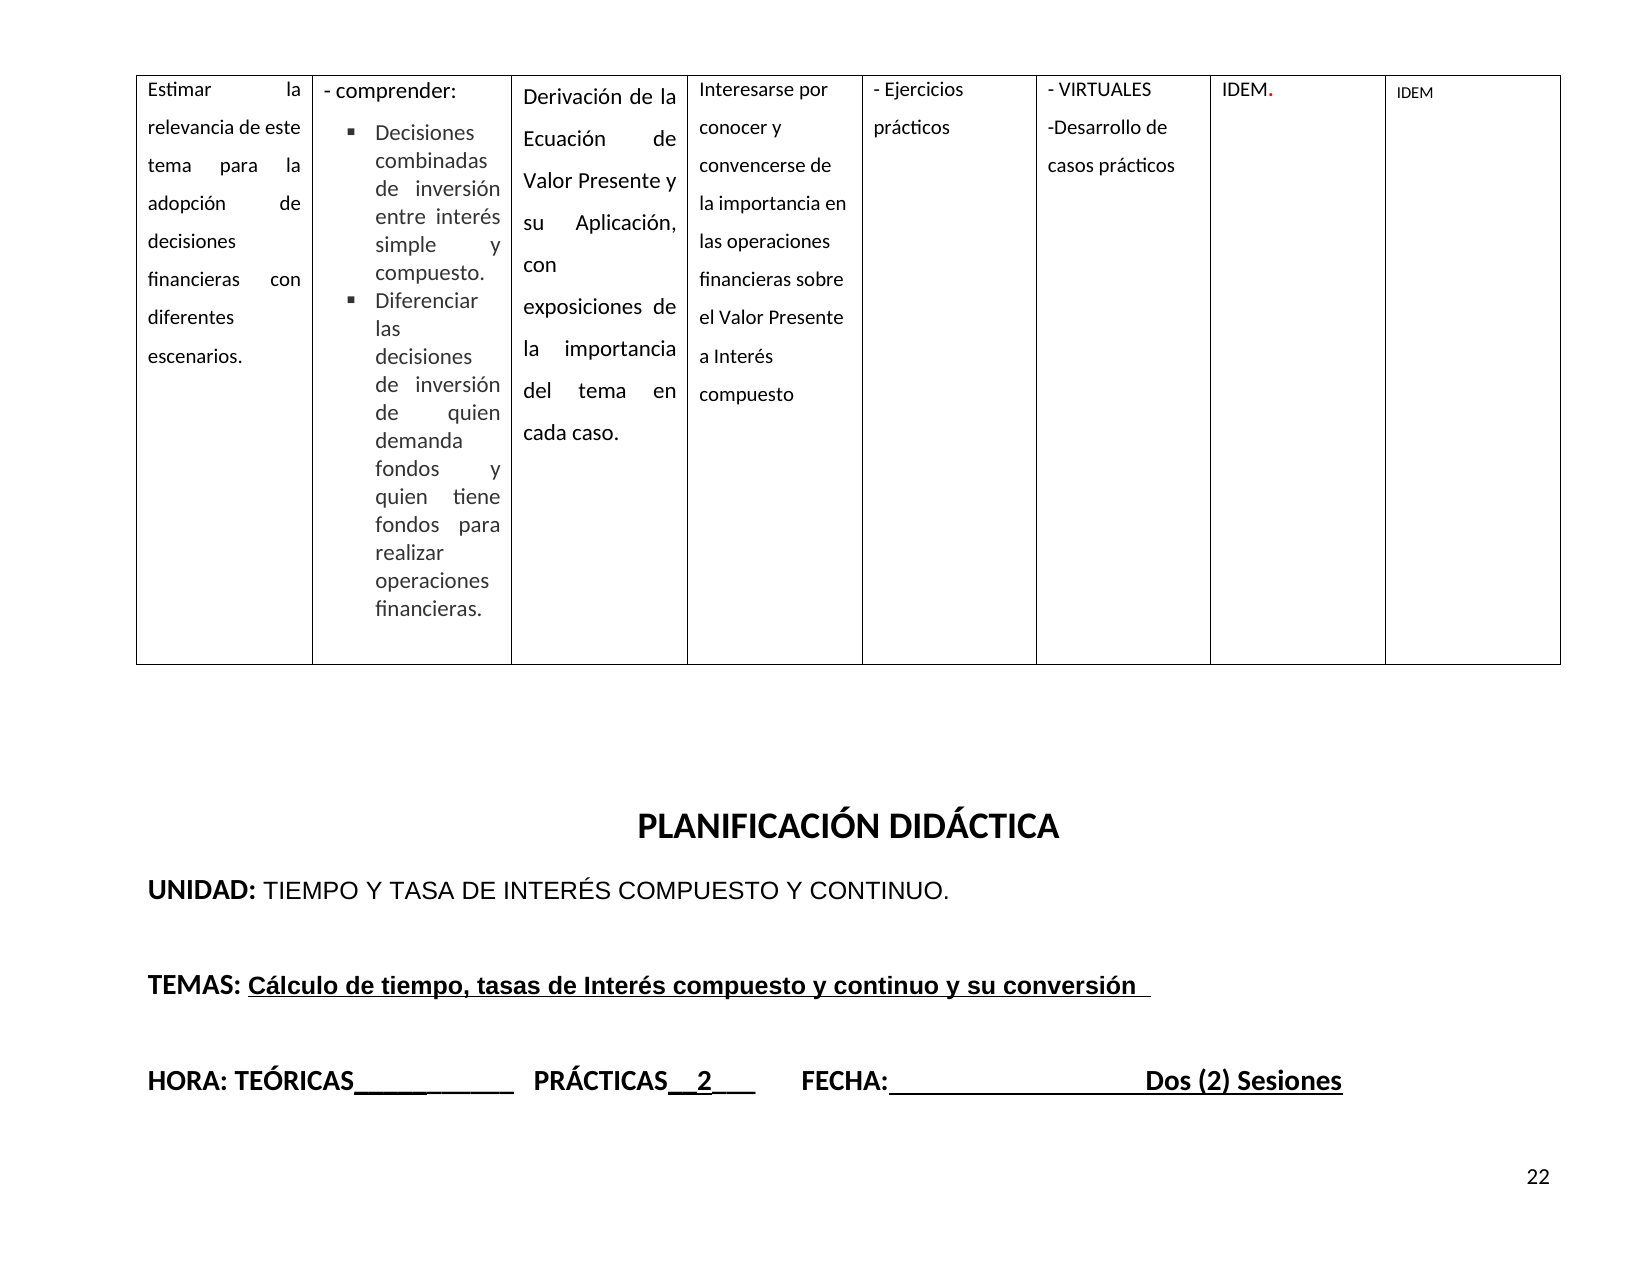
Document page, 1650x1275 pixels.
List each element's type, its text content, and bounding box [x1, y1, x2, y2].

text UNIDAD: TIEMPO Y TASA DE INTERÉS COMPUESTO Y CONTINUO. [148, 871, 1549, 906]
table_cell - comprender: Decisiones combinadas de inversión entre interés simple y compuesto. Diferenciar las decisiones de inversión de quien demanda fondos y quien tiene fondos para realizar operaciones financieras. [313, 76, 511, 663]
table_cell IDEM. [1211, 76, 1385, 663]
text HORA: TEÓRICAS___________ PRÁCTICAS__2___ FECHA: Dos (2) Sesiones [148, 1062, 1549, 1098]
text PLANIFICACIÓN DIDÁCTICA [148, 802, 1549, 848]
table_cell IDEM [1386, 76, 1560, 663]
text TEMAS: Cálculo de tiempo, tasas de Interés compuesto y continuo y su conversión [148, 966, 1549, 1002]
table_cell Estimar la relevancia de este tema para la adopción de decisiones financieras con diferentes escenarios. [137, 76, 312, 663]
table_cell - VIRTUALES -Desarrollo de casos prácticos [1037, 76, 1210, 663]
table_cell - Ejercicios prácticos [863, 76, 1036, 663]
table_cell Interesarse por conocer y convencerse de la importancia en las operaciones financieras sobre el Valor Presente a Interés compuesto [688, 76, 862, 663]
table_cell Derivación de la Ecuación de Valor Presente y su Aplicación, con exposiciones de la importancia del tema en cada caso. [512, 76, 687, 663]
